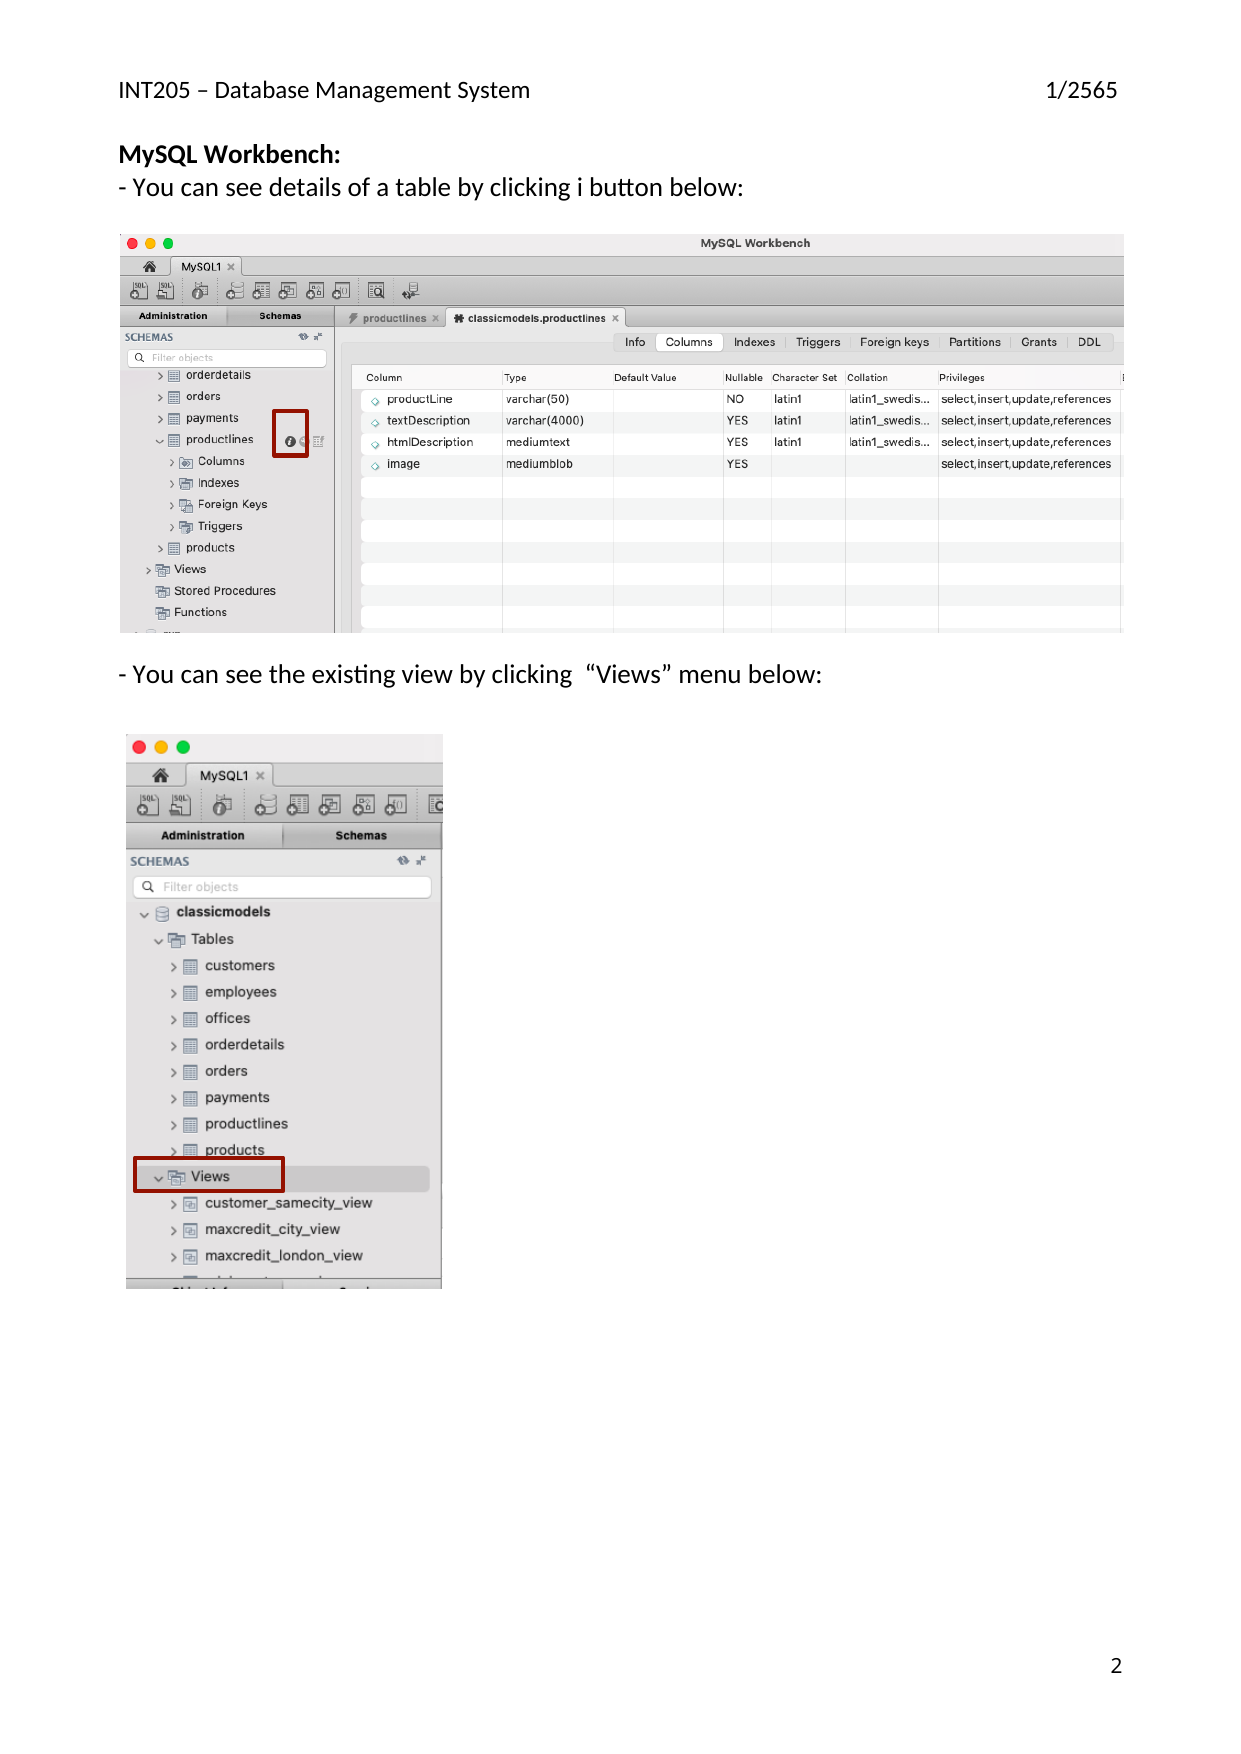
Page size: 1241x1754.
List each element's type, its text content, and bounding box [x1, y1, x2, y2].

text - You can see details of a table by clicking i button below: [118, 170, 1122, 203]
text MySQL Workbench: [118, 137, 1122, 170]
picture [120, 234, 1124, 633]
picture [126, 734, 443, 1289]
